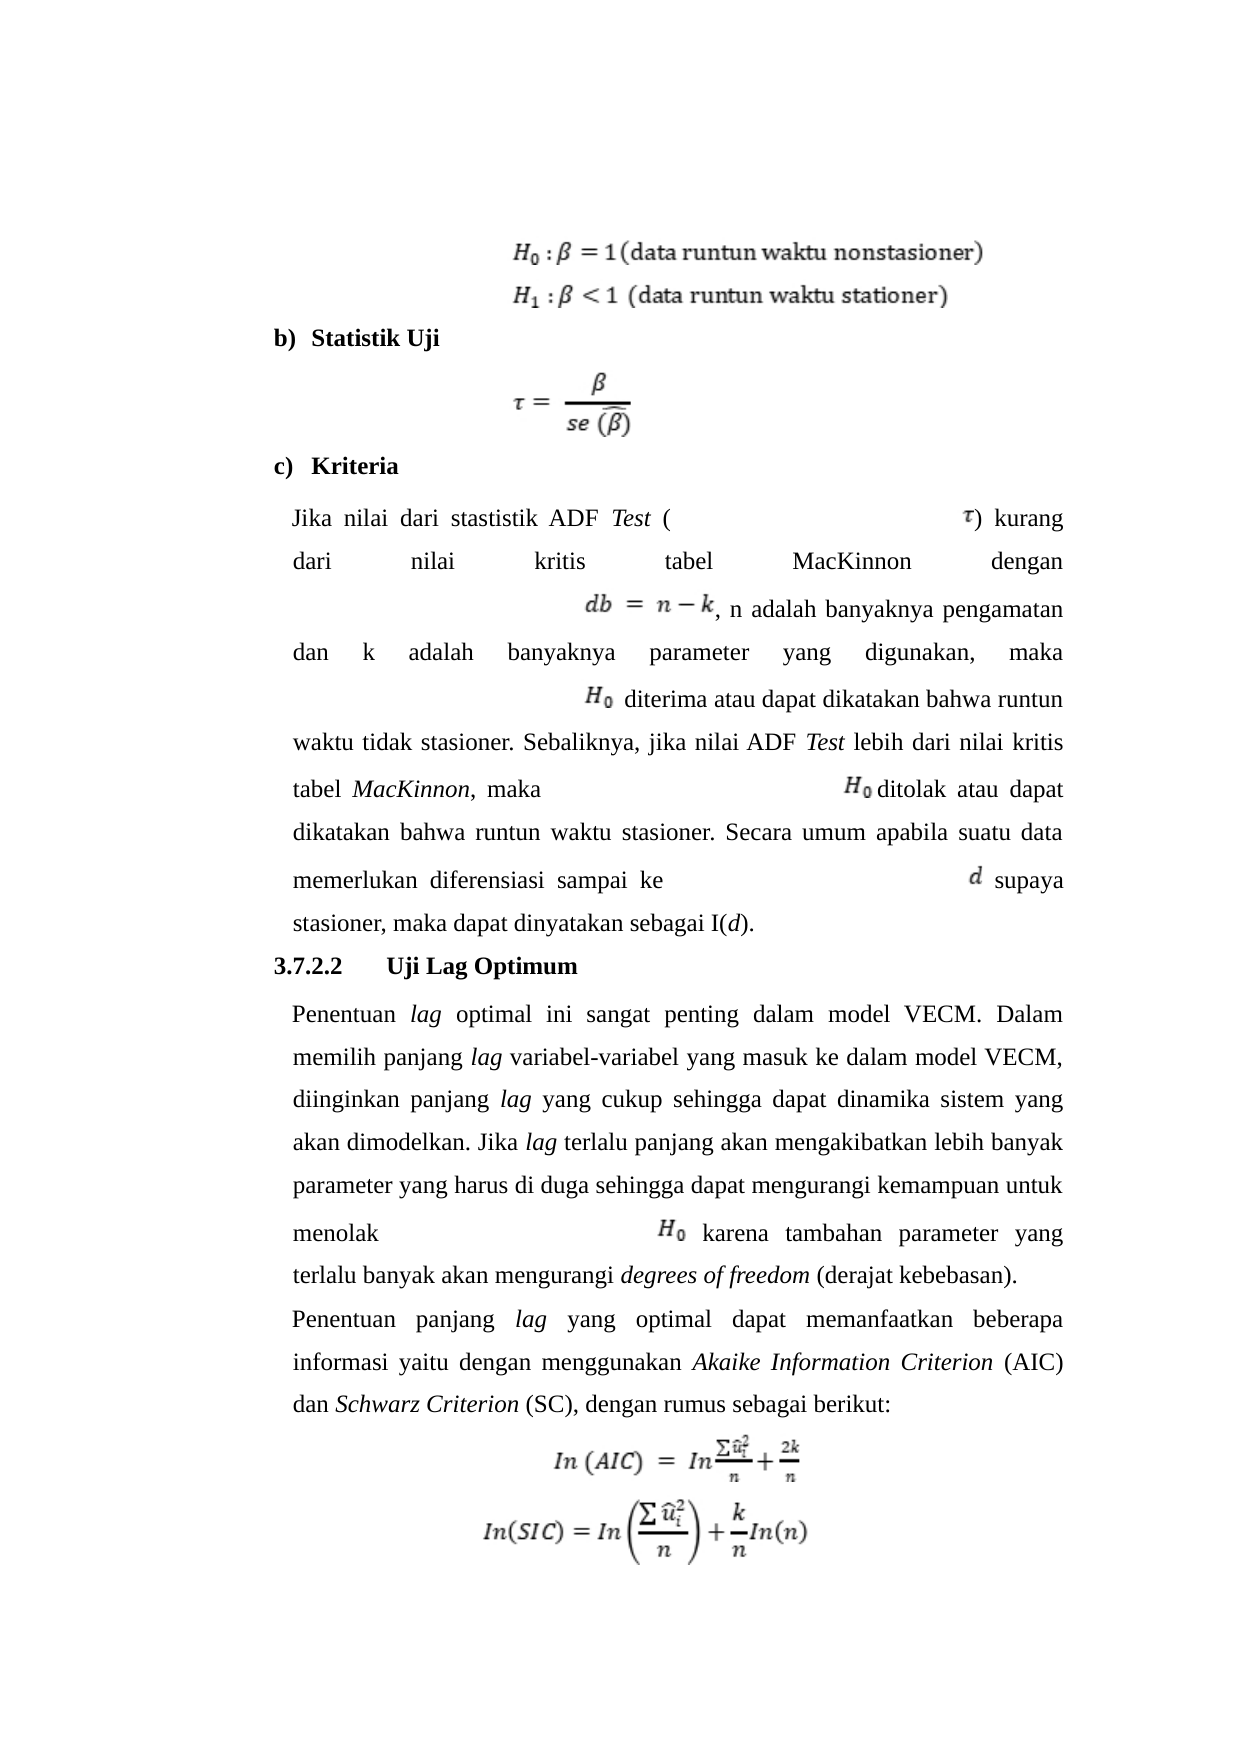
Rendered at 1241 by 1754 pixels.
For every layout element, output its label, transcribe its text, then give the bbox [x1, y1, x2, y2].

text Jika nilai dari stastistik ADF Test () kurang dari nilai kritis tabel MacKinnon dengan , n adalah banyaknya pengamatan dan k adalah banyaknya parameter yang digunakan, maka diterima atau dapat dikatakan bahwa runtun waktu tidak stasioner. Sebaliknya, jika nilai ADF Test lebih dari nilai kritis tabel MacKinnon, maka ditolak atau dapat dikatakan bahwa runtun waktu stasioner. Secara umum apabila suatu data memerlukan diferensiasi sampai ke supaya stasioner, maka dapat dinyatakan sebagai I(d). [292, 498, 1064, 937]
picture [292, 679, 618, 708]
picture [291, 279, 948, 308]
picture [291, 236, 984, 265]
picture [291, 1495, 809, 1565]
picture [291, 1432, 800, 1482]
list Kriteria [274, 451, 1064, 479]
picture [551, 769, 877, 798]
text Penentuan lag optimal ini sangat penting dalam model VECM. Dalam memilih panjang lag variabel-variabel yang masuk ke dalam model VECM, diinginkan panjang lag yang cukup sehingga dapat dinamika sistem yang akan dimodelkan. Jika lag terlalu panjang akan mengakibatkan lebih banyak parameter yang harus di duga sehingga dapat mengurangi kemampuan untuk menolak karena tambahan parameter yang terlalu banyak akan mengurangi degrees of freedom (derajat kebebasan). [292, 999, 1064, 1289]
list Uji Lag Optimum [274, 951, 1064, 980]
picture [676, 860, 983, 889]
picture [670, 498, 974, 527]
list Statistik Uji [274, 323, 1064, 352]
picture [291, 370, 631, 437]
picture [395, 1212, 686, 1241]
text Penentuan panjang lag yang optimal dapat memanfaatkan beberapa informasi yaitu dengan menggunakan Akaike Information Criterion (AIC) dan Schwarz Criterion (SC), dengan rumus sebagai berikut: [292, 1304, 1064, 1418]
picture [292, 588, 715, 617]
